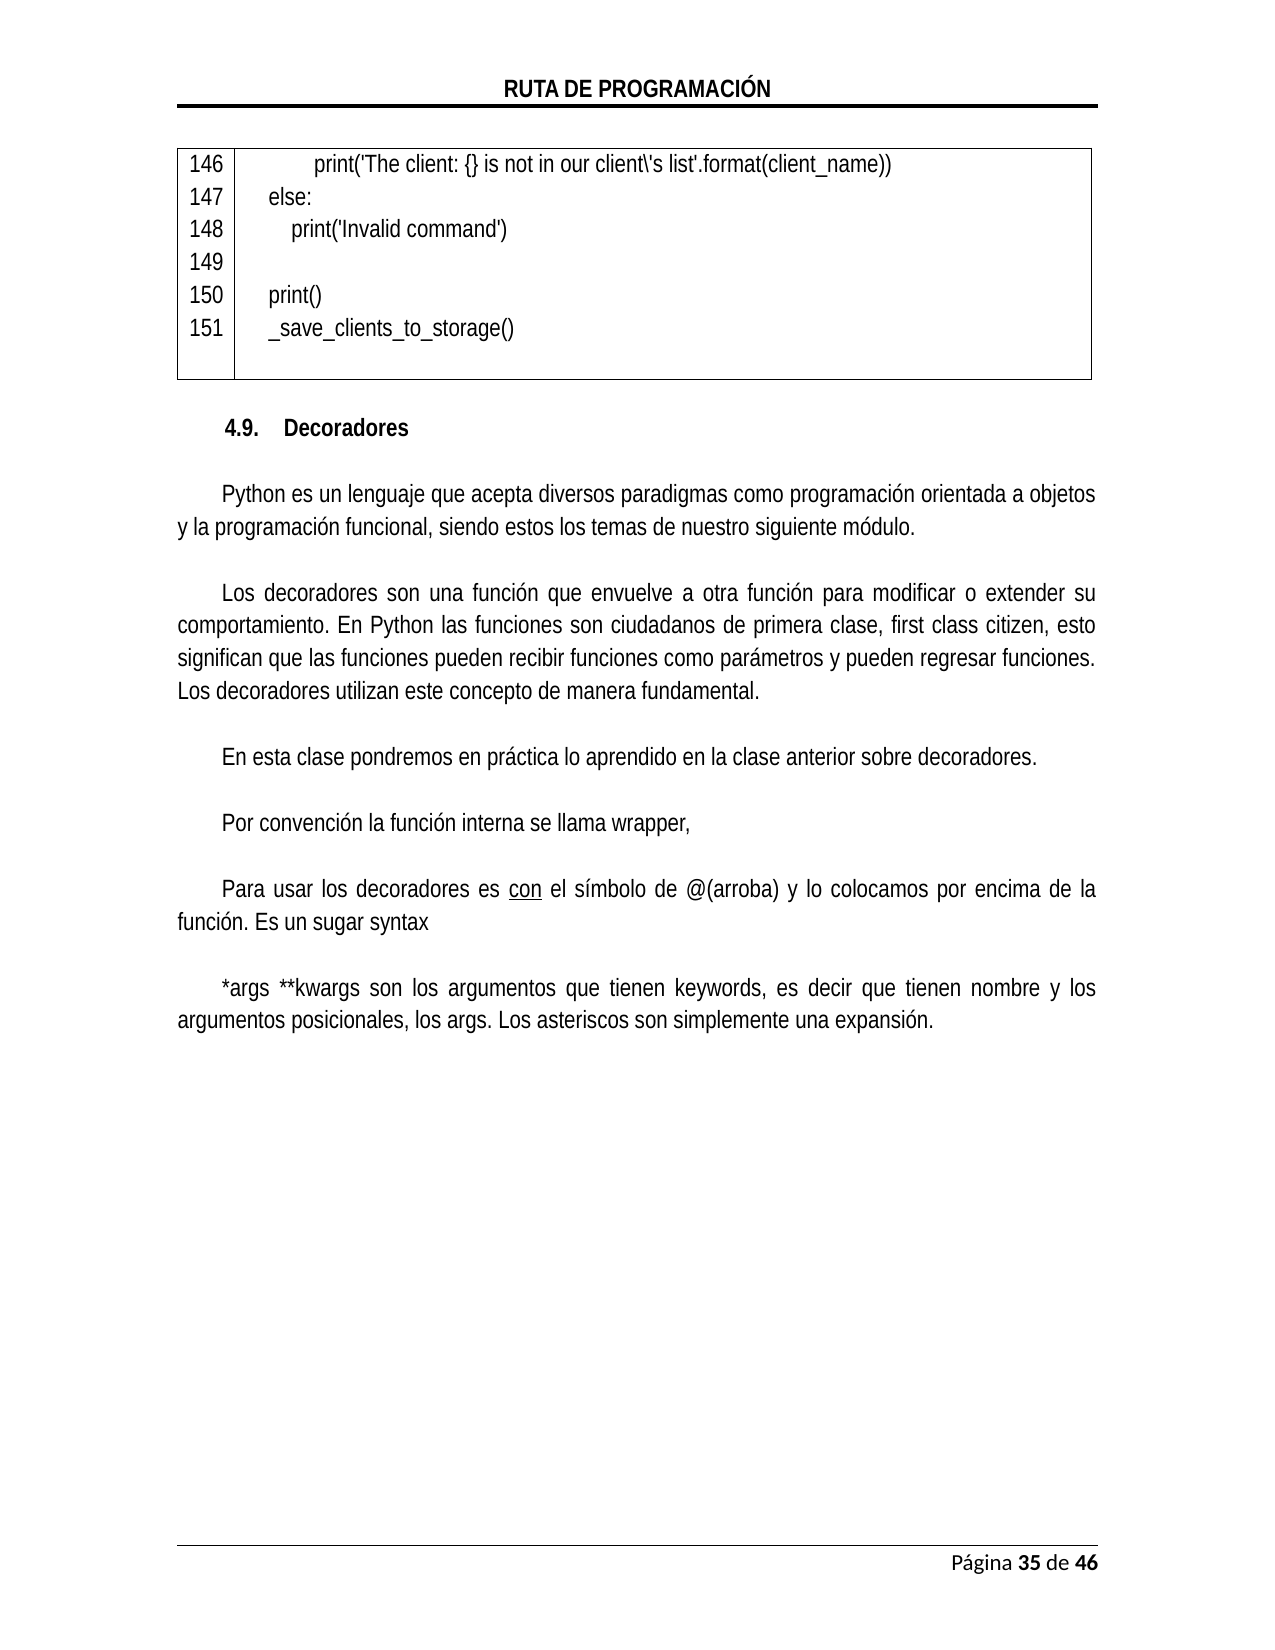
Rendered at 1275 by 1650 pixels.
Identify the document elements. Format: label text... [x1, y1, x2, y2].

text *args **kwargs son los argumentos que tienen keywords, es decir que tienen nombre y los argumentos posicionales, los args. Los asteriscos son simplemente una expansión. [177, 973, 1098, 1034]
text En esta clase pondremos en práctica lo aprendido en la clase anterior sobre decoradores. [177, 742, 1098, 771]
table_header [235, 149, 1091, 379]
text Por convención la función interna se llama wrapper, [177, 808, 1098, 837]
text Los decoradores son una función que envuelve a otra función para modificar o extender su comportamiento. En Python las funciones son ciudadanos de primera clase, first class citizen, esto significan que las funciones pueden recibir funciones como parámetros y pueden regresar funciones. Los decoradores utilizan este concepto de manera fundamental. [177, 578, 1098, 705]
text Python es un lenguaje que acepta diversos paradigmas como programación orientada a objetos y la programación funcional, siendo estos los temas de nuestro siguiente módulo. [177, 479, 1098, 540]
subtitle Decoradores [224, 413, 1098, 442]
text Para usar los decoradores es con el símbolo de @(arroba) y lo colocamos por encima de la función. Es un sugar syntax [177, 874, 1098, 935]
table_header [178, 149, 234, 379]
